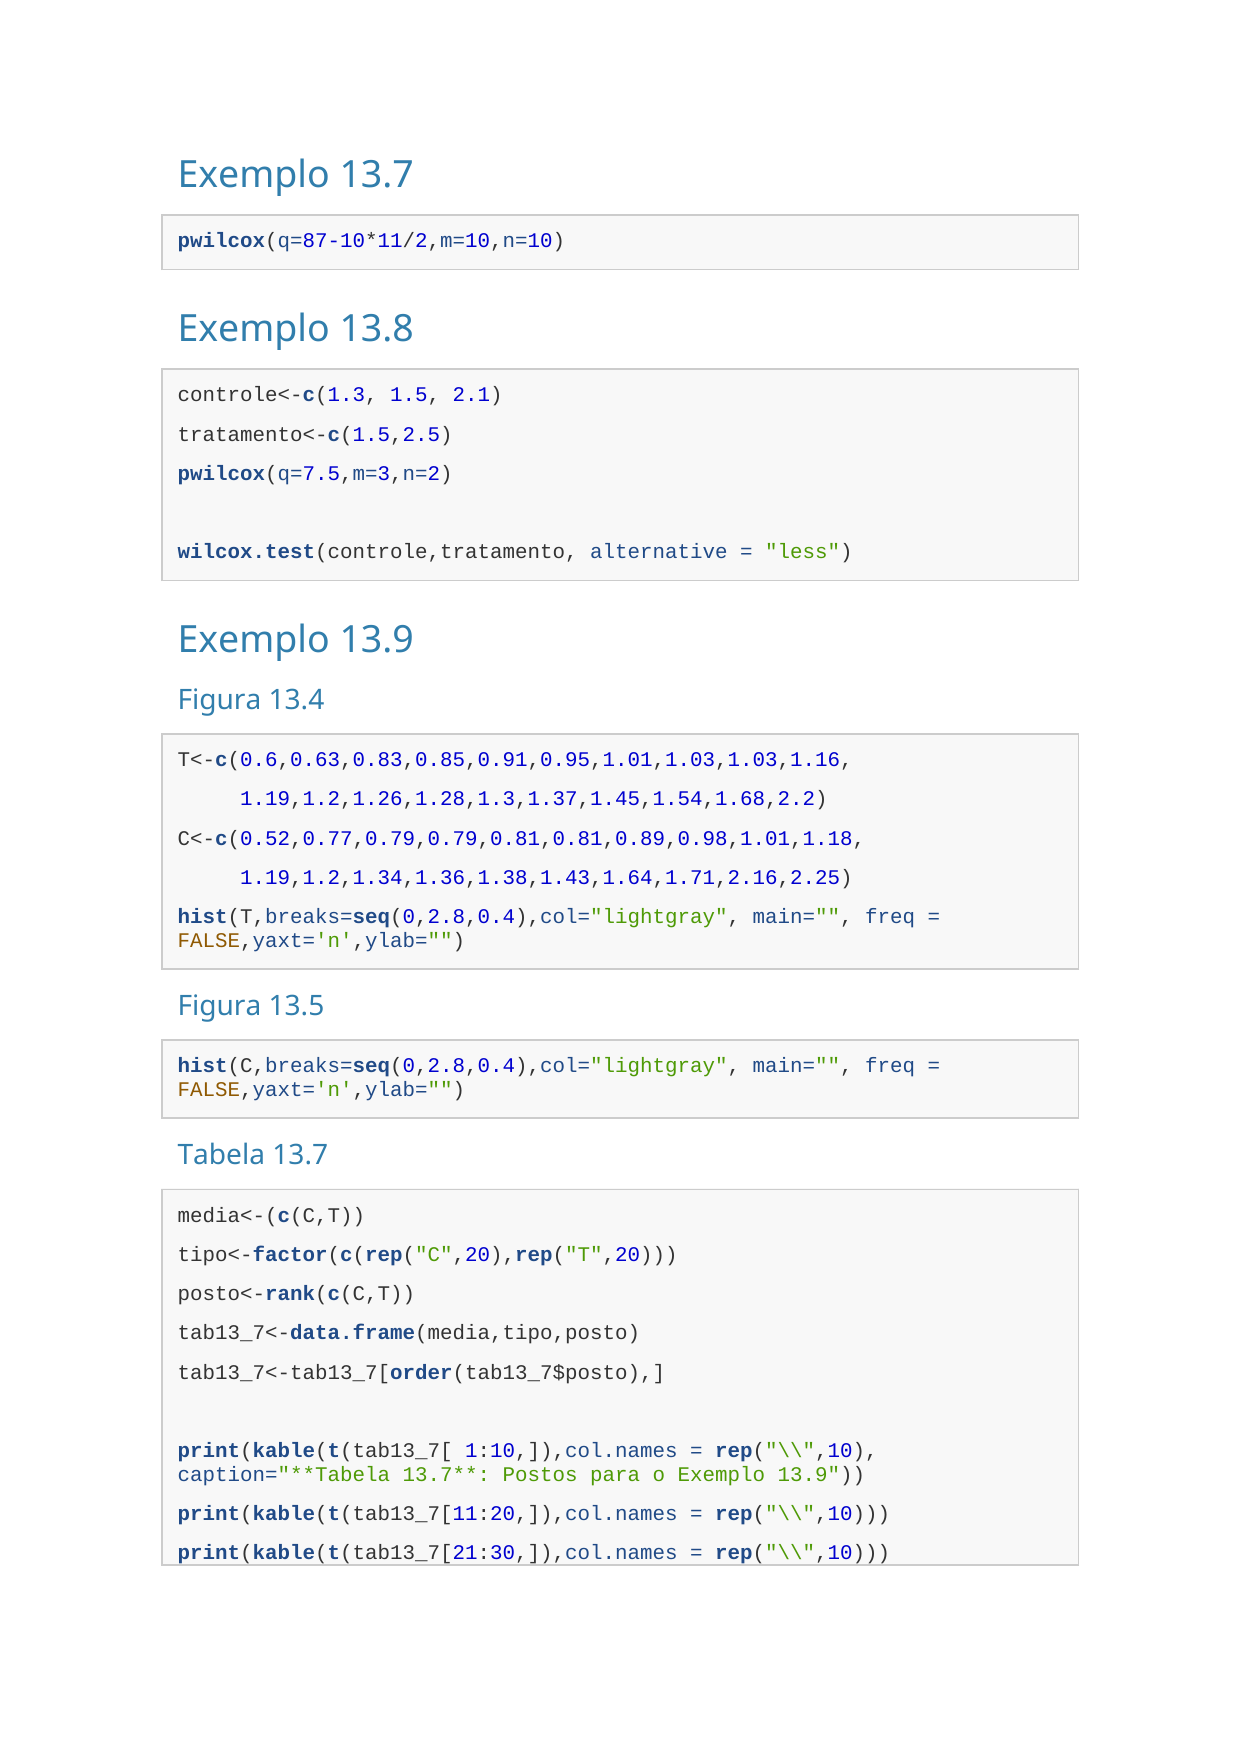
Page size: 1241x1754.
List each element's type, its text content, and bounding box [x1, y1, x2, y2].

text media<-(c(C,T)) [163, 1190, 1078, 1228]
text print(kable(t(tab13_7[11:20,]),col.names = rep("\\",10))) [163, 1487, 1078, 1526]
text Exemplo 13.8 [177, 301, 1063, 352]
text 1.19,1.2,1.26,1.28,1.3,1.37,1.45,1.54,1.68,2.2) [163, 772, 1078, 812]
text hist(C,breaks=seq(0,2.8,0.4),col="lightgray", main="", freq = FALSE,yaxt='n',ylab="") [163, 1041, 1078, 1117]
text print(kable(t(tab13_7[21:30,]),col.names = rep("\\",10))) [163, 1526, 1078, 1564]
text posto<-rank(c(C,T)) [163, 1267, 1078, 1306]
text tab13_7<-tab13_7[order(tab13_7$posto),] [163, 1346, 1078, 1385]
text C<-c(0.52,0.77,0.79,0.79,0.81,0.81,0.89,0.98,1.01,1.18, [163, 812, 1078, 851]
text print(kable(t(tab13_7[ 1:10,]),col.names = rep("\\",10), caption="**Tabela 13.7**: Postos para o Exemplo 13.9")) [163, 1424, 1078, 1487]
text hist(T,breaks=seq(0,2.8,0.4),col="lightgray", main="", freq = FALSE,yaxt='n',ylab="") [163, 890, 1078, 968]
text tipo<-factor(c(rep("C",20),rep("T",20))) [163, 1228, 1078, 1267]
text controle<-c(1.3, 1.5, 2.1) [163, 370, 1078, 407]
text tratamento<-c(1.5,2.5) [163, 407, 1078, 447]
text pwilcox(q=87-10*11/2,m=10,n=10) [163, 216, 1078, 269]
text Figura 13.5 [177, 985, 1063, 1024]
text T<-c(0.6,0.63,0.83,0.85,0.91,0.95,1.01,1.03,1.03,1.16, [163, 735, 1078, 772]
text pwilcox(q=7.5,m=3,n=2) [163, 447, 1078, 486]
text tab13_7<-data.frame(media,tipo,posto) [163, 1306, 1078, 1346]
text Figura 13.4 [177, 679, 1063, 717]
text 1.19,1.2,1.34,1.36,1.38,1.43,1.64,1.71,2.16,2.25) [163, 851, 1078, 890]
text wilcox.test(controle,tratamento, alternative = "less") [163, 525, 1078, 580]
text Exemplo 13.7 [177, 148, 1063, 199]
text Tabela 13.7 [177, 1134, 1063, 1173]
text Exemplo 13.9 [177, 612, 1063, 663]
